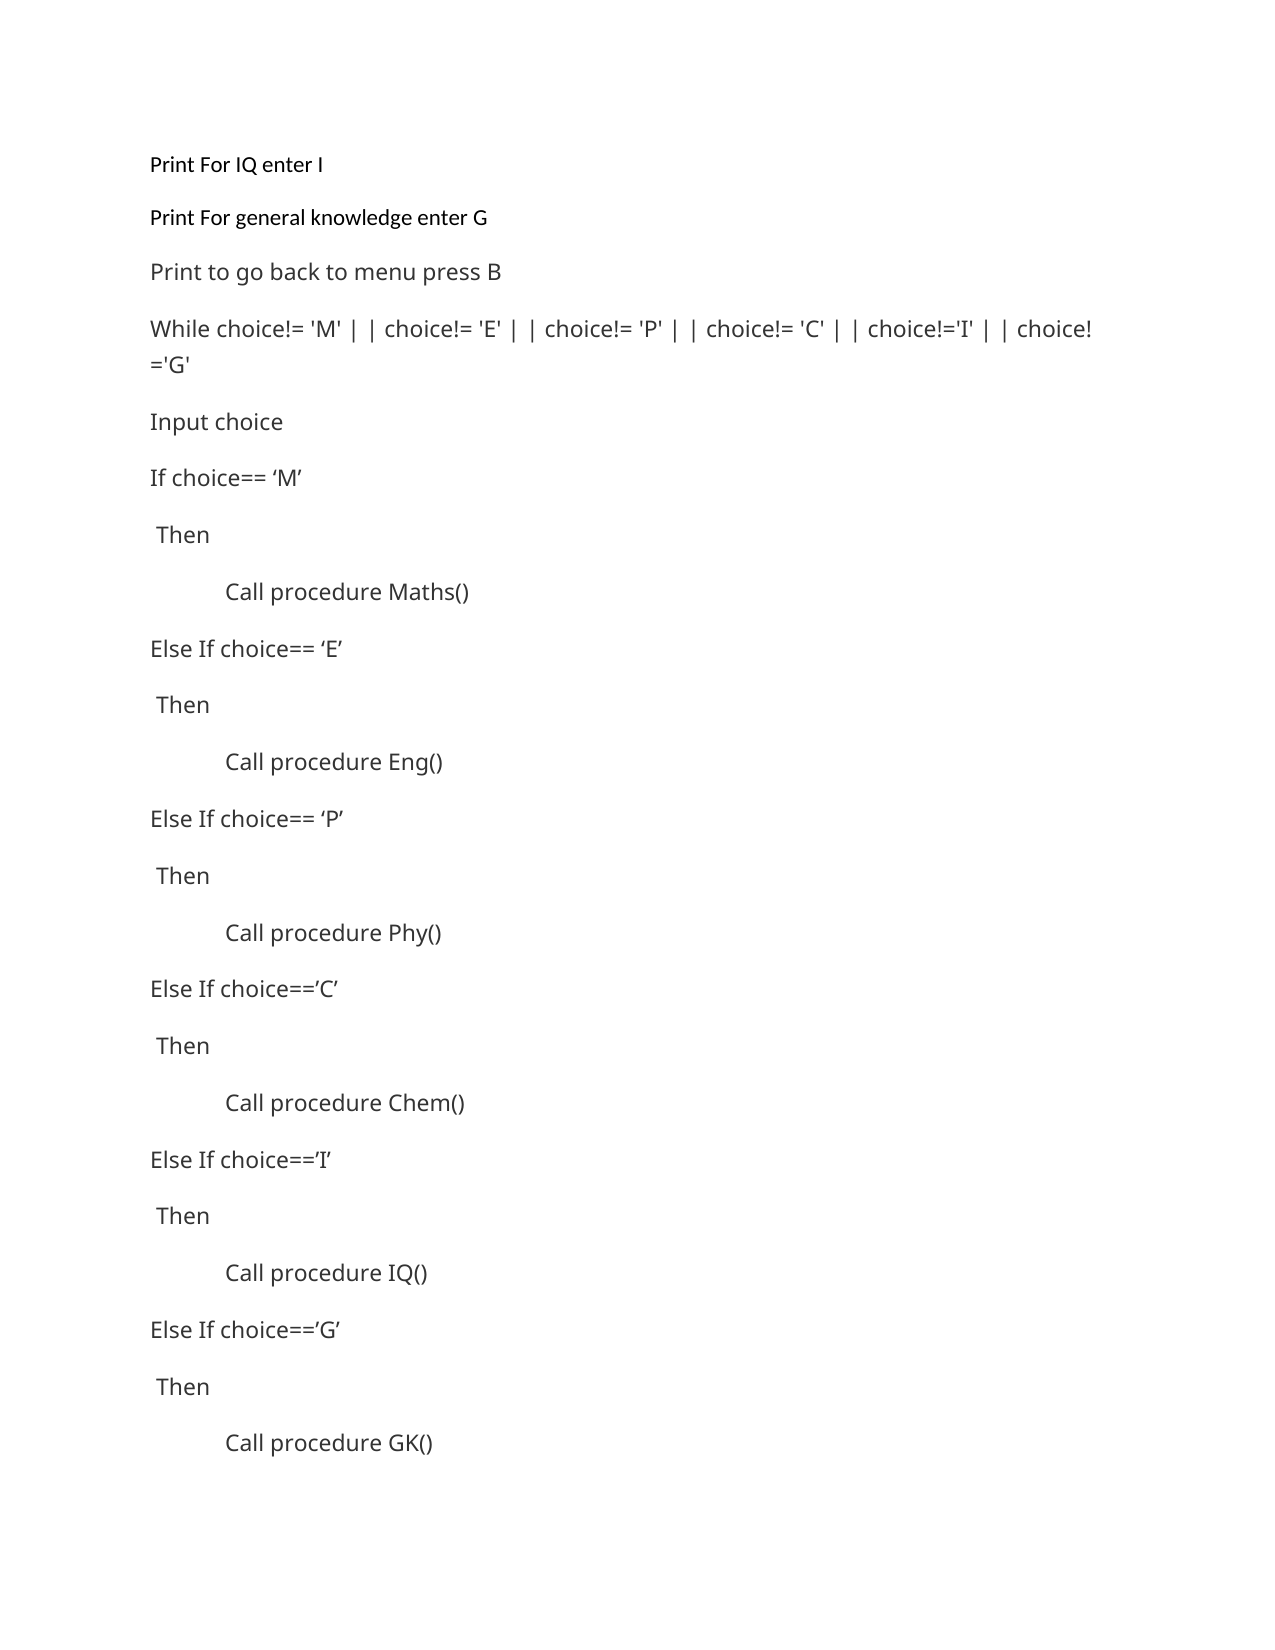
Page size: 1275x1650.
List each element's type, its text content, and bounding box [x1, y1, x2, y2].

text Call procedure Eng() [150, 746, 1125, 777]
text Then [150, 1371, 1125, 1402]
text Then [150, 689, 1125, 721]
text Print For IQ enter I [150, 150, 1125, 178]
text Call procedure Chem() [150, 1087, 1125, 1118]
text Else If choice== ‘P’ [150, 803, 1125, 834]
text Call procedure IQ() [150, 1257, 1125, 1288]
text Then [150, 1200, 1125, 1232]
text Call procedure Phy() [150, 916, 1125, 948]
text Else If choice==’I’ [150, 1143, 1125, 1175]
text Else If choice==’G’ [150, 1314, 1125, 1345]
text Input choice [150, 406, 1125, 437]
text Then [150, 1030, 1125, 1061]
text Then [150, 519, 1125, 550]
text Print For general knowledge enter G [150, 203, 1125, 231]
text While choice!= 'M' | | choice!= 'E' | | choice!= 'P' | | choice!= 'C' | | choice!='I' | | choice!='G' [150, 313, 1125, 380]
text Call procedure Maths() [150, 576, 1125, 607]
text If choice== ‘M’ [150, 462, 1125, 493]
text Print to go back to menu press B [150, 256, 1125, 287]
text Then [150, 860, 1125, 891]
text Call procedure GK() [150, 1427, 1125, 1459]
text Else If choice== ‘E’ [150, 633, 1125, 664]
text Else If choice==’C’ [150, 973, 1125, 1004]
